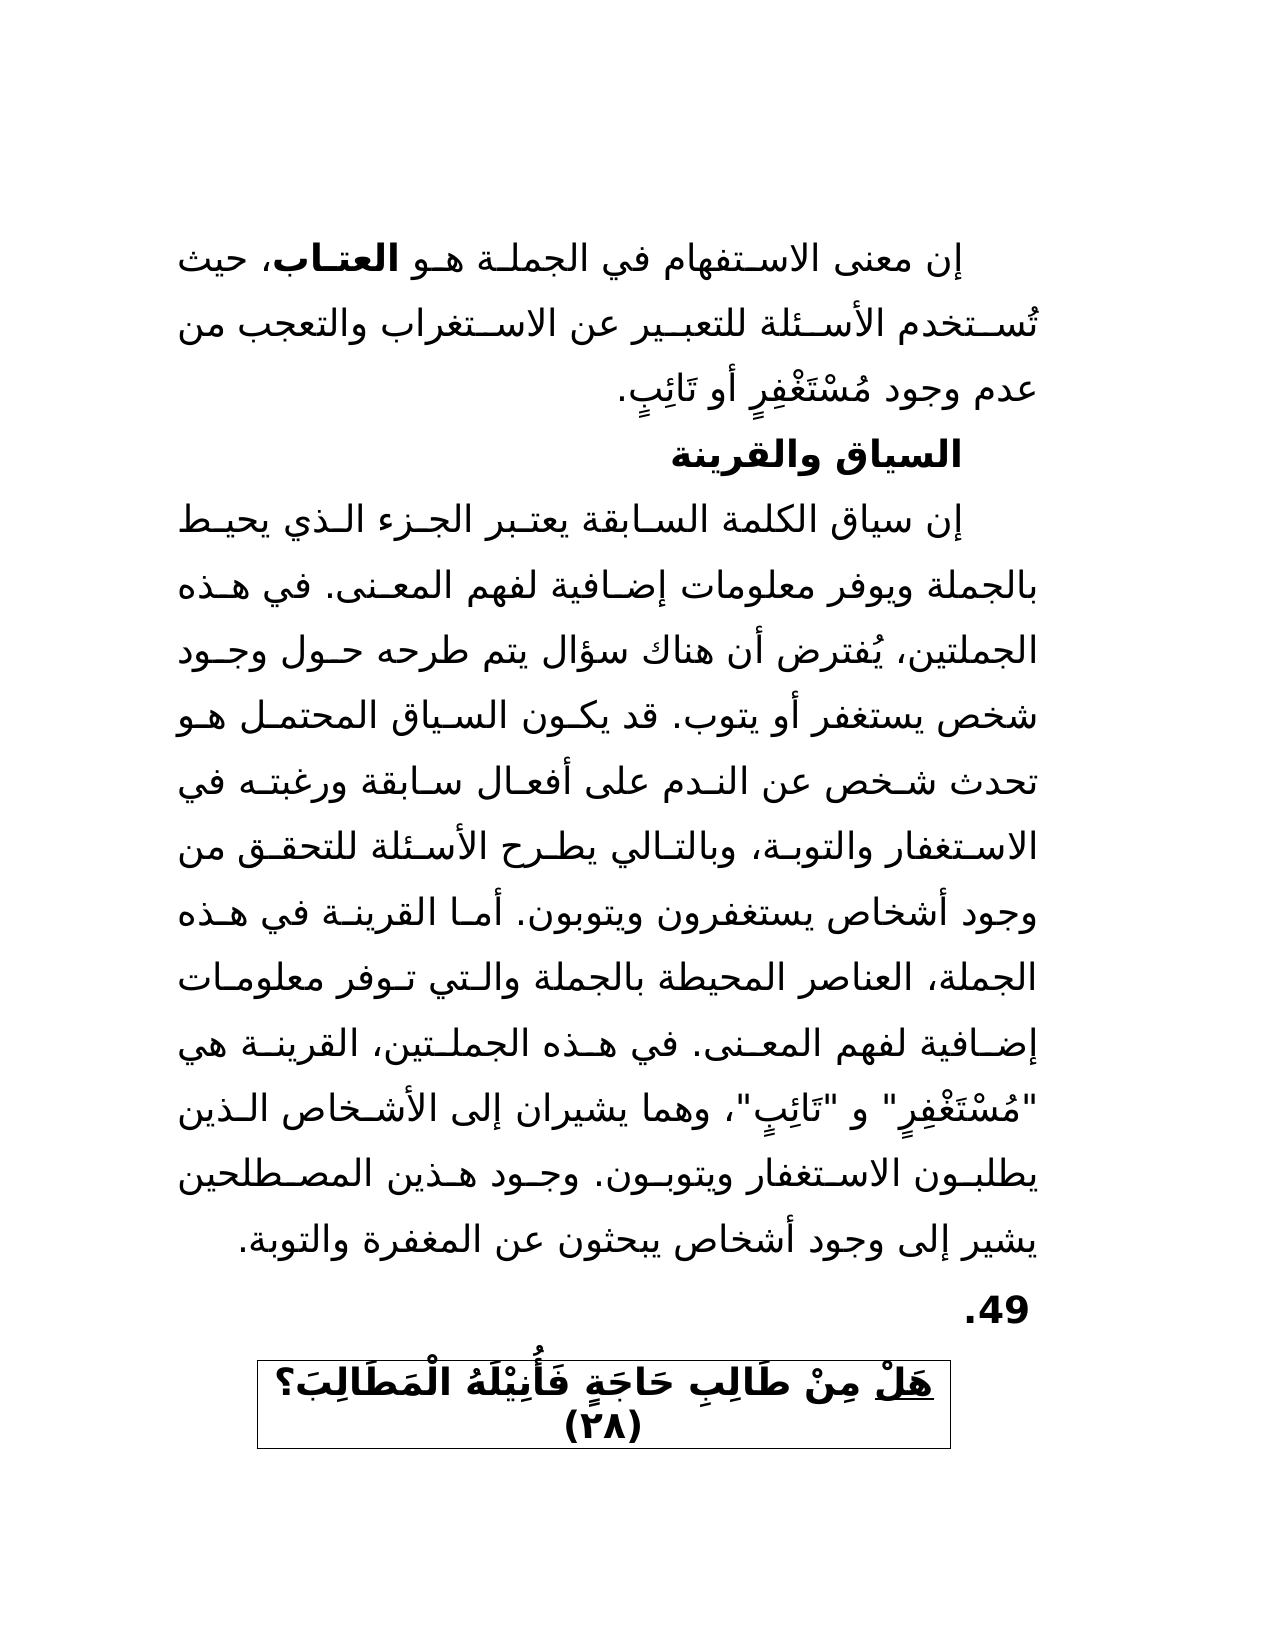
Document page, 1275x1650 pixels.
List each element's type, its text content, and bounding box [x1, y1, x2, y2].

text السياق والقرينة [177, 432, 1039, 476]
table_header هَلْ مِنْ طَالِبِ حَاجَةٍ فَأُنِيْلَهُ الْمَطَالِبَ؟ (٢٨) [258, 1361, 950, 1448]
text إن معنى الاستفهام في الجملة هو العتاب، حيث تُستخدم الأسئلة للتعبير عن الاستغراب والتعجب من عدم وجود مُسْتَغْفِرٍ أو تَائِبٍ. [177, 236, 1039, 411]
text إن سياق الكلمة السابقة يعتبر الجزء الذي يحيط بالجملة ويوفر معلومات إضافية لفهم المعنى. في هذه الجملتين، يُفترض أن هناك سؤال يتم طرحه حول وجود شخص يستغفر أو يتوب. قد يكون السياق المحتمل هو تحدث شخص عن الندم على أفعال سابقة ورغبته في الاستغفار والتوبة، وبالتالي يطرح الأسئلة للتحقق من وجود أشخاص يستغفرون ويتوبون. أما القرينة في هذه الجملة، العناصر المحيطة بالجملة والتي توفر معلومات إضافية لفهم المعنى. في هذه الجملتين، القرينة هي "مُسْتَغْفِرٍ" و "تَائِبٍ"، وهما يشيران إلى الأشخاص الذين يطلبون الاستغفار ويتوبون. وجود هذين المصطلحين يشير إلى وجود أشخاص يبحثون عن المغفرة والتوبة. [177, 498, 1039, 1261]
